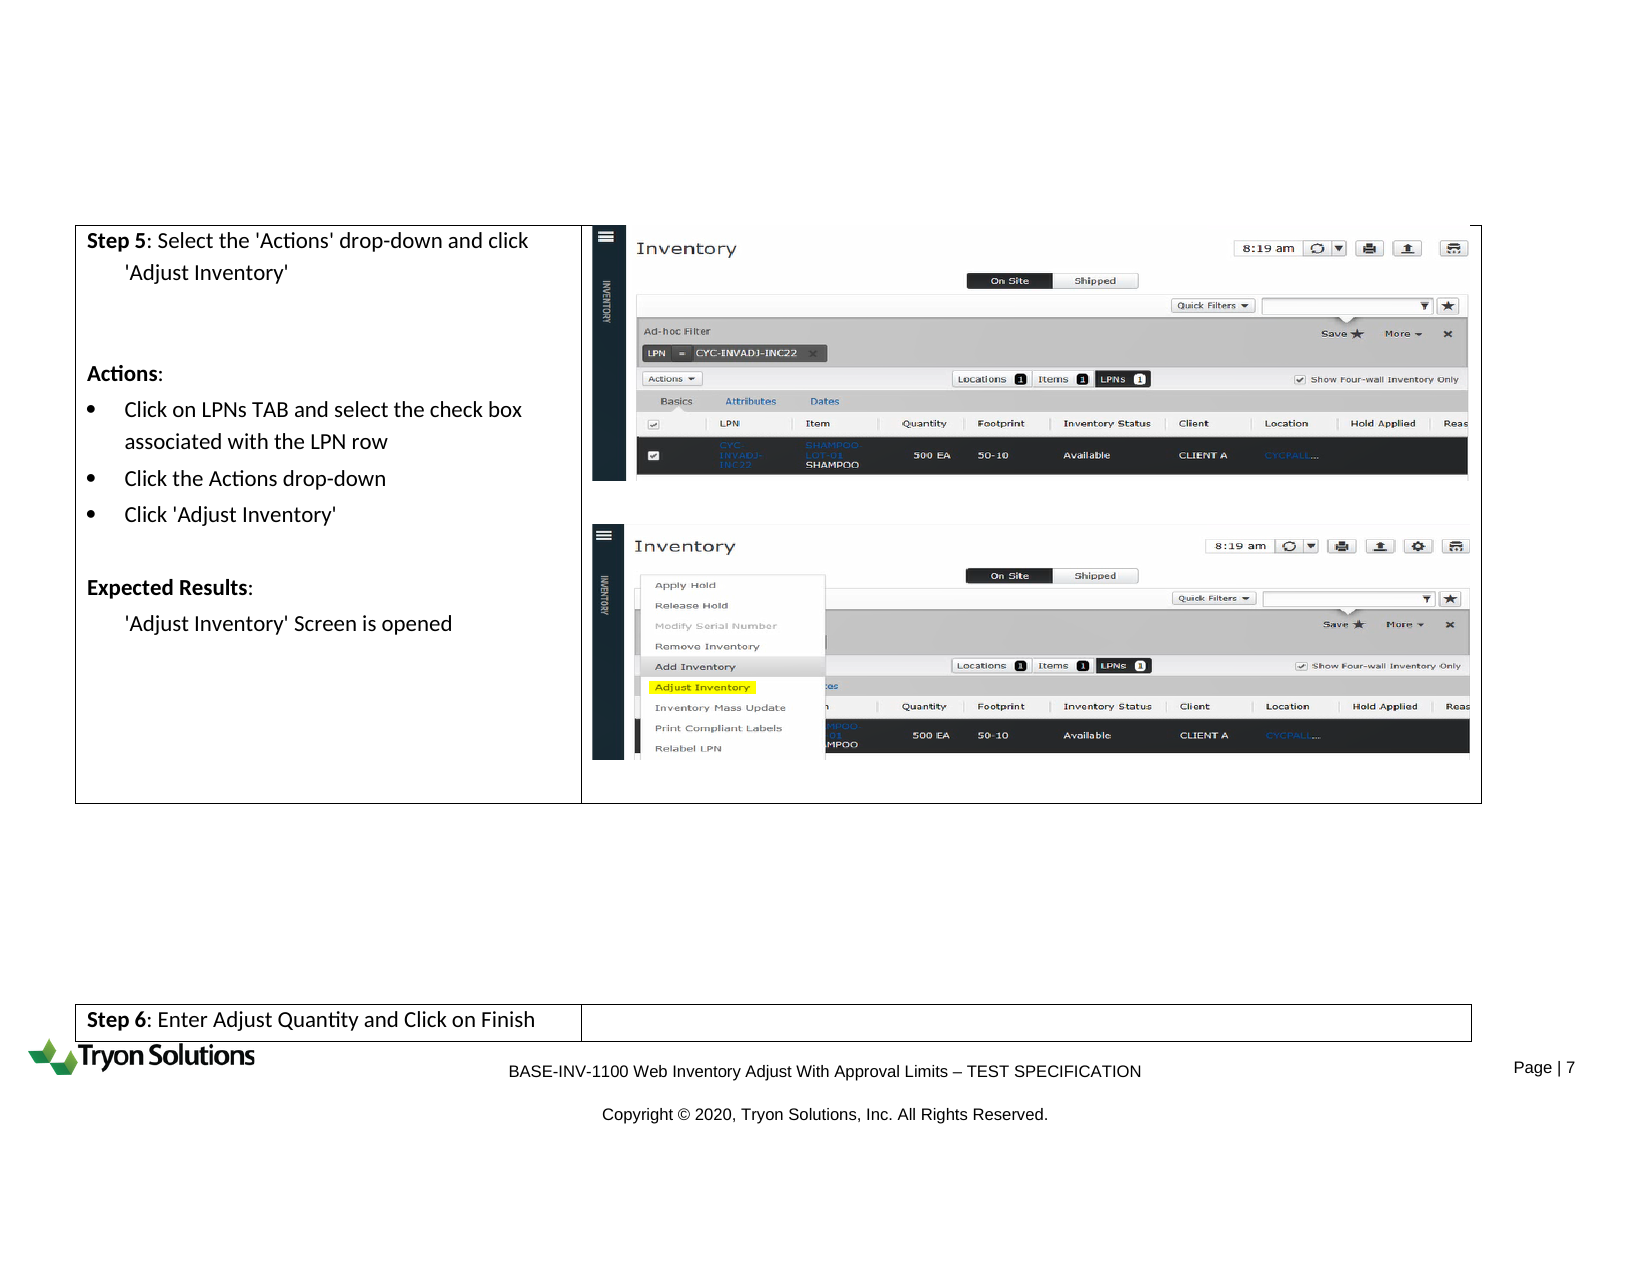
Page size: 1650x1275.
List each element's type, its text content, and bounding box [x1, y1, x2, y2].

table_header [582, 1005, 1471, 1041]
picture [592, 524, 1470, 760]
picture [592, 225, 1470, 481]
table_header Step 5: Select the 'Actions' drop-down and click 'Adjust Inventory' Actions: Click on LPNs TAB and select the check box associated with the LPN row Click the Actions drop-down Click 'Adjust Inventory' Expected Results: 'Adjust Inventory' Screen is opened [76, 226, 581, 803]
table_header [582, 226, 1481, 803]
picture [28, 1038, 255, 1075]
